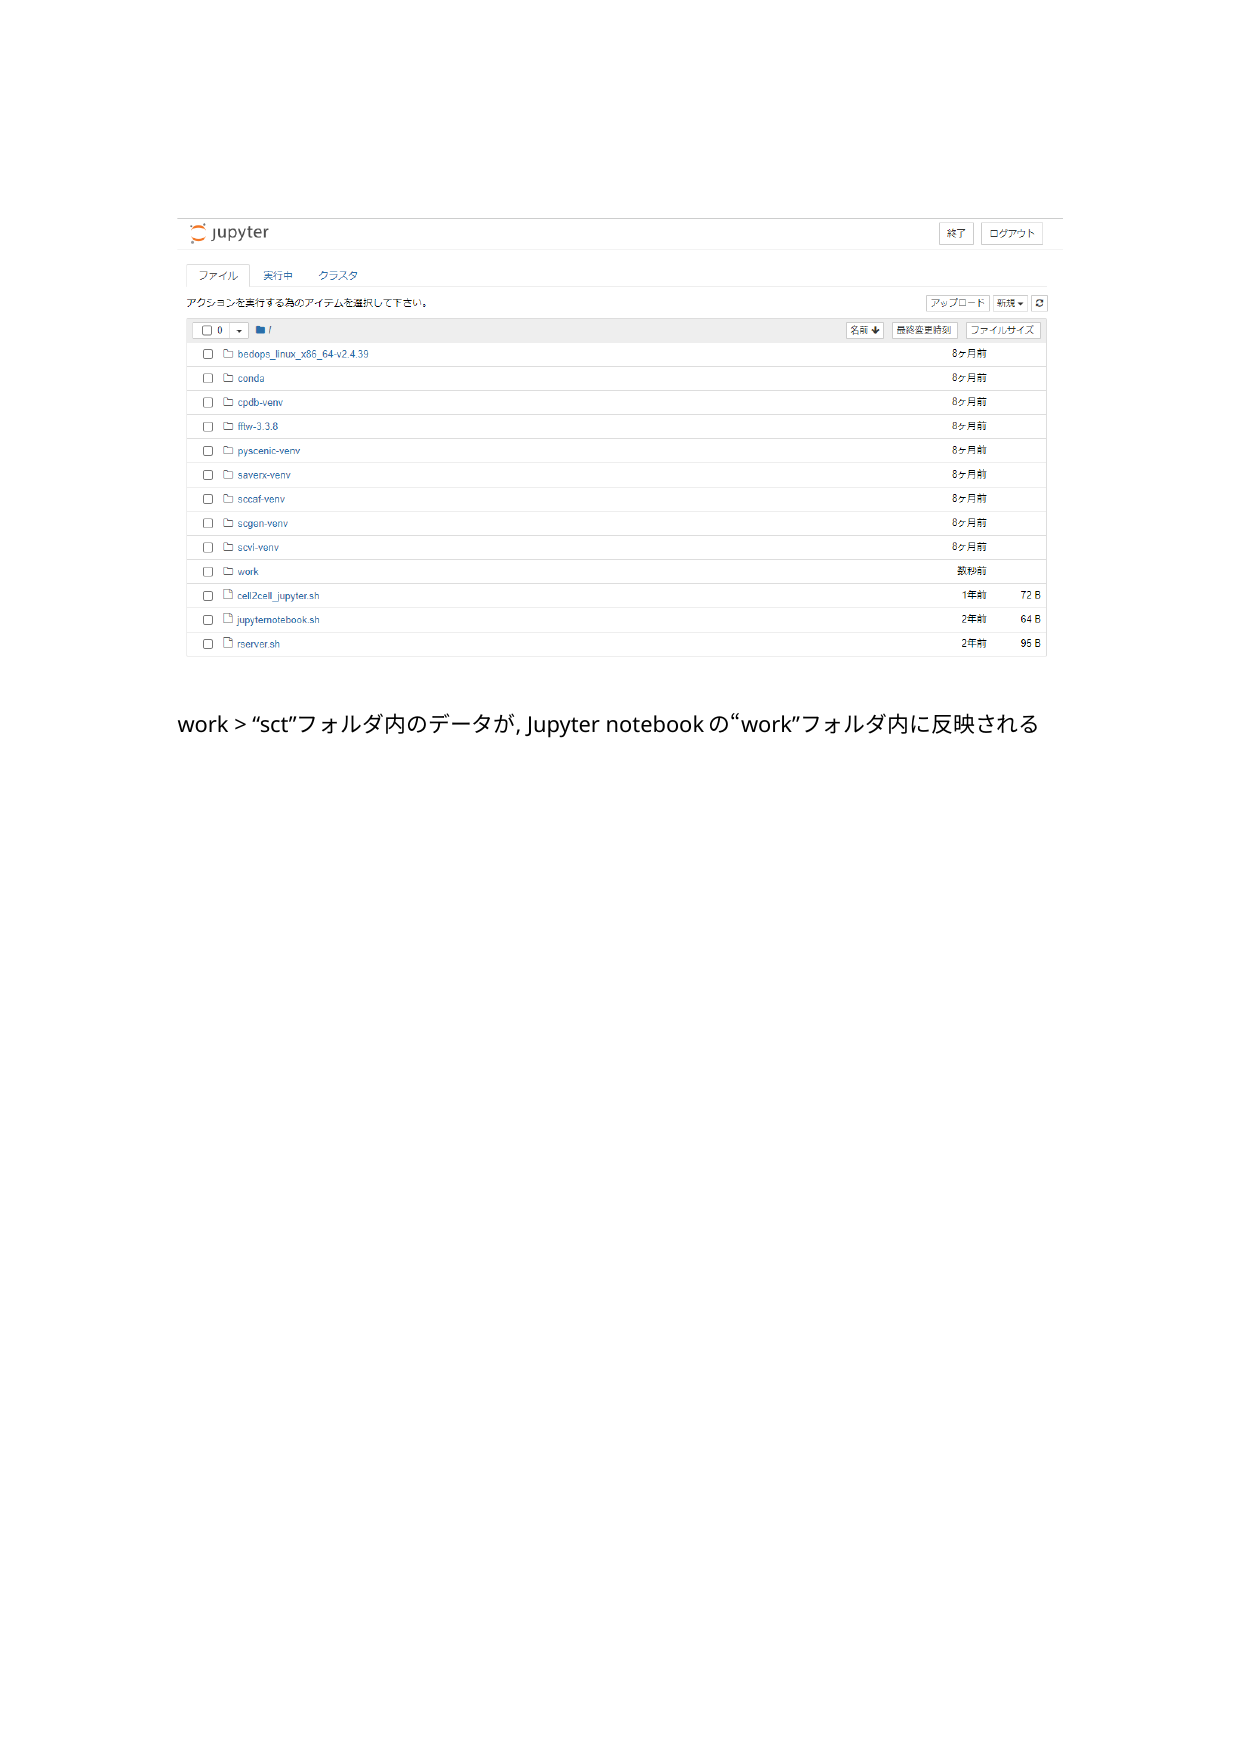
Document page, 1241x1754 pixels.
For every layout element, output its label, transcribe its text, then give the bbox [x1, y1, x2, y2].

picture [177, 216, 1063, 697]
text work > “sct”フォルダ内のデータが, Jupyter notebookの“work”フォルダ内に反映される [177, 704, 1063, 742]
